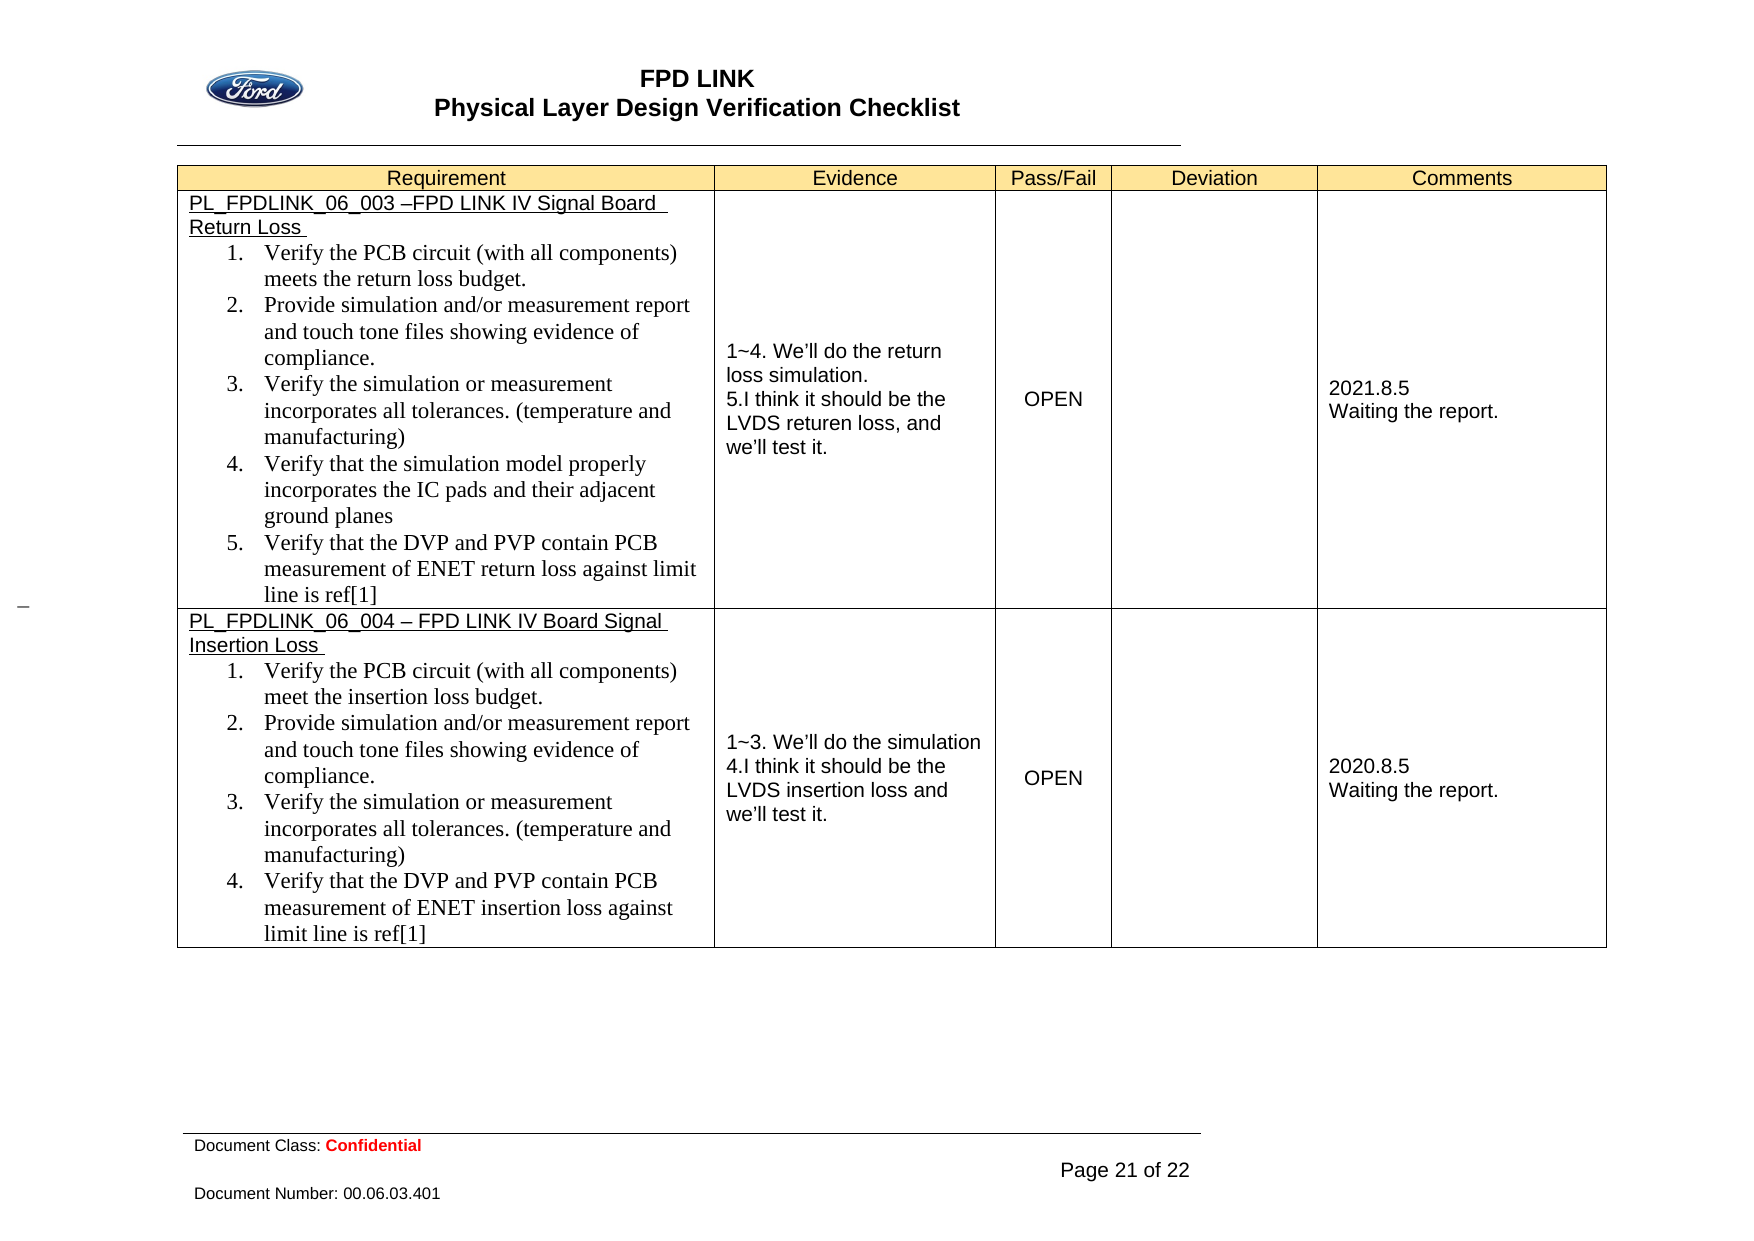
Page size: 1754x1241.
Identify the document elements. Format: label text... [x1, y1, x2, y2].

table_cell PL_FPDLINK_06_003 –FPD LINK IV Signal Board Return Loss Verify the PCB circuit (with all components) meets the return loss budget. Provide simulation and/or measurement report and touch tone files showing evidence of compliance. Verify the simulation or measurement incorporates all tolerances. (temperature and manufacturing) Verify that the simulation model properly incorporates the IC pads and their adjacent ground planes Verify that the DVP and PVP contain PCB measurement of ENET return loss against limit line is ref[1] [178, 191, 714, 608]
table_cell 1~3. We’ll do the simulation 4.I think it should be the LVDS insertion loss and we’ll test it. [715, 609, 995, 947]
table_cell [1112, 191, 1317, 608]
table_cell PL_FPDLINK_06_004 – FPD LINK IV Board Signal Insertion Loss Verify the PCB circuit (with all components) meet the insertion loss budget. Provide simulation and/or measurement report and touch tone files showing evidence of compliance. Verify the simulation or measurement incorporates all tolerances. (temperature and manufacturing) Verify that the DVP and PVP contain PCB measurement of ENET insertion loss against limit line is ref[1] [178, 609, 714, 947]
table_header Pass/Fail [996, 166, 1111, 190]
table_cell 2021.8.5 Waiting the report. [1318, 191, 1606, 608]
table_header Requirement [178, 166, 714, 190]
table_cell [1112, 609, 1317, 947]
table_header Comments [1318, 166, 1606, 190]
table_cell 2020.8.5 Waiting the report. [1318, 609, 1606, 947]
table_cell OPEN [996, 191, 1111, 608]
table_cell 1~4. We’ll do the return loss simulation. 5.I think it should be the LVDS returen loss, and we’ll test it. [715, 191, 995, 608]
table_header Deviation [1112, 166, 1317, 190]
picture [194, 58, 315, 119]
table_cell OPEN [996, 609, 1111, 947]
table_header Evidence [715, 166, 995, 190]
